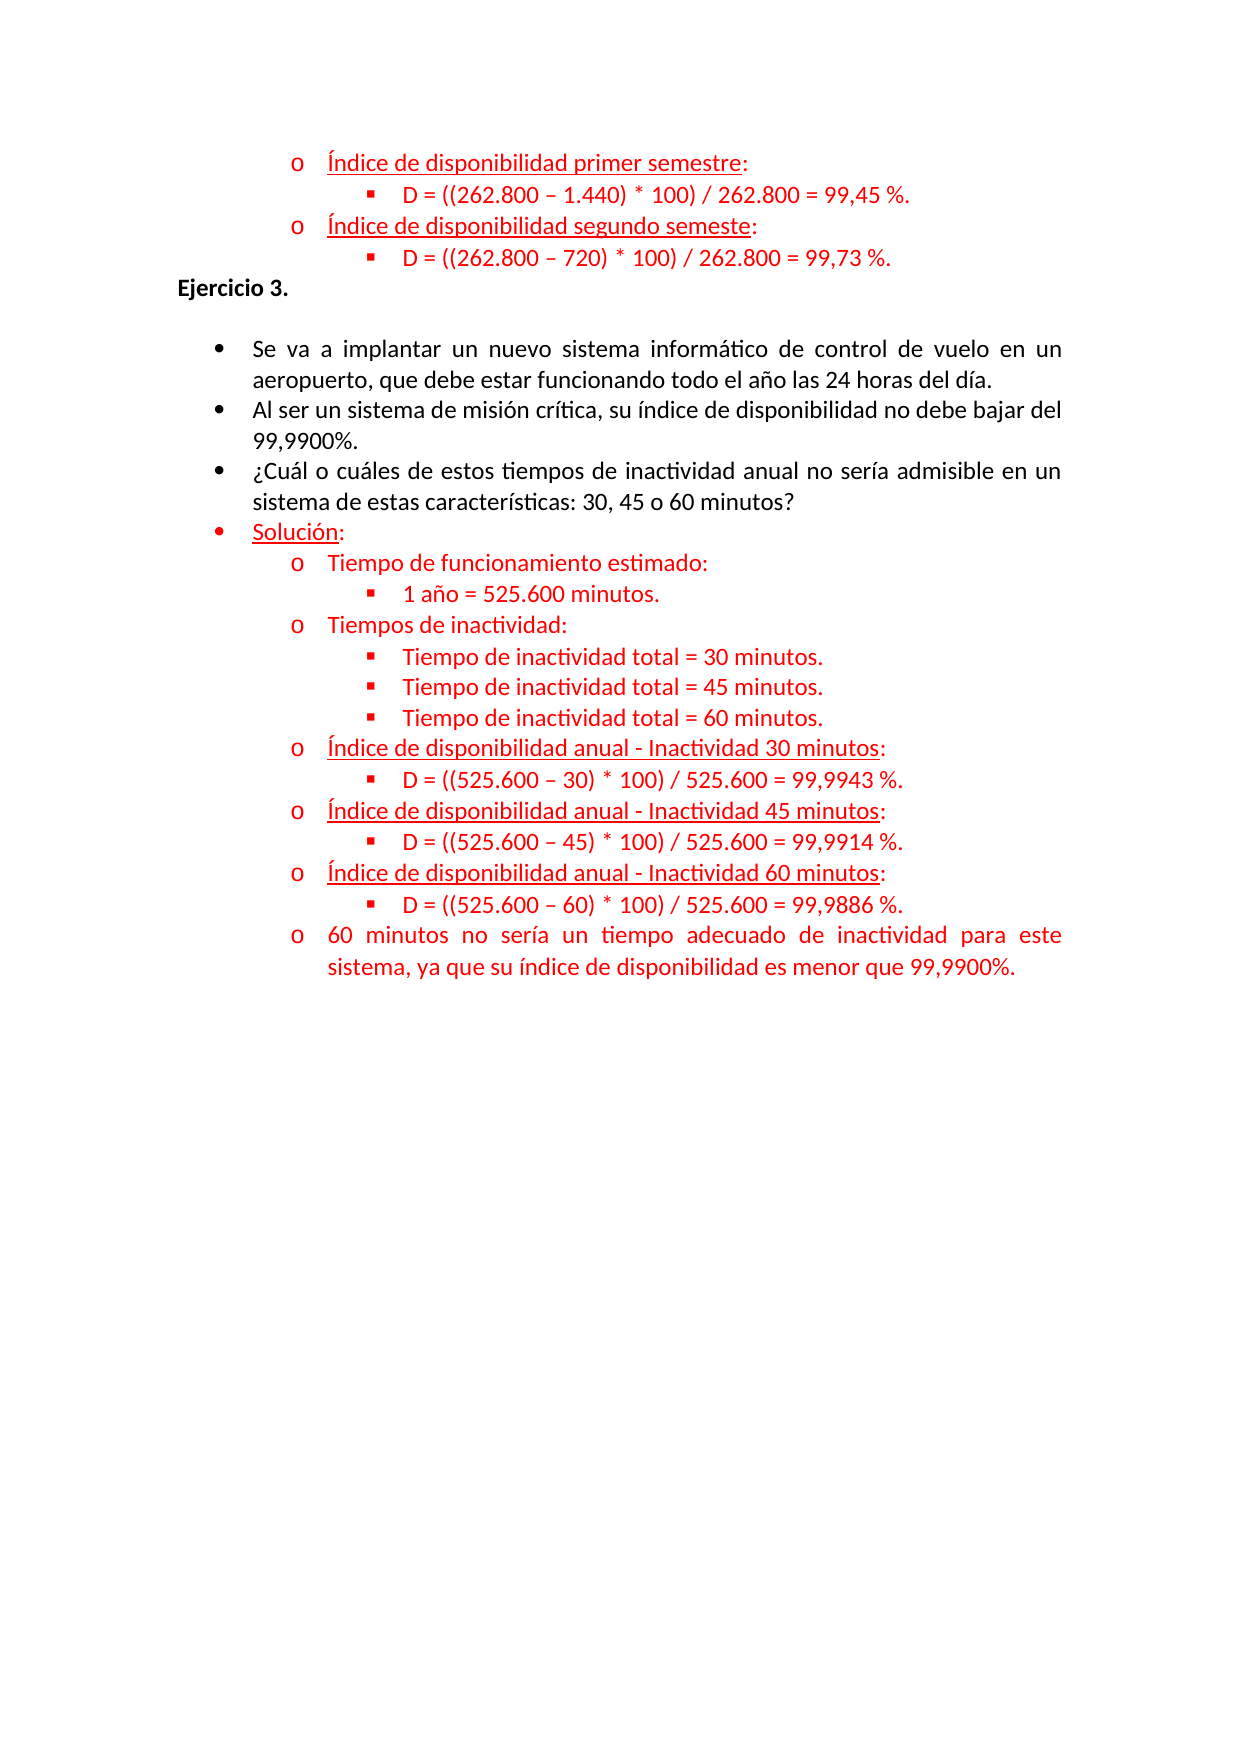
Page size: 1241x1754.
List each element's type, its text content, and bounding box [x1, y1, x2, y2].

list Tiempo de inactividad total = 30 minutos. [365, 641, 1063, 671]
list Índice de disponibilidad anual - Inactividad 45 minutos: [290, 795, 1063, 827]
list Tiempo de inactividad total = 45 minutos. [365, 671, 1063, 702]
list Índice de disponibilidad primer semestre: [290, 148, 1063, 179]
text Ejercicio 3. [177, 272, 1063, 303]
list D = ((525.600 – 30) * 100) / 525.600 = 99,9943 %. [365, 764, 1063, 795]
list Índice de disponibilidad anual - Inactividad 30 minutos: [290, 732, 1063, 764]
list ¿Cuál o cuáles de estos tiempos de inactividad anual no sería admisible en un sistema de estas características: 30, 45 o 60 minutos? [215, 455, 1063, 516]
list Al ser un sistema de misión crítica, su índice de disponibilidad no debe bajar del 99,9900%. [215, 394, 1063, 455]
list Se va a implantar un nuevo sistema informático de control de vuelo en un aeropuerto, que debe estar funcionando todo el año las 24 horas del día. [215, 333, 1063, 394]
list Solución: [215, 516, 1063, 547]
list 1 año = 525.600 minutos. [365, 579, 1063, 609]
list D = ((525.600 – 60) * 100) / 525.600 = 99,9886 %. [365, 889, 1063, 919]
list Tiempos de inactividad: [290, 609, 1063, 641]
list D = ((262.800 – 1.440) * 100) / 262.800 = 99,45 %. [365, 179, 1063, 210]
list D = ((262.800 – 720) * 100) / 262.800 = 99,73 %. [365, 242, 1063, 272]
list Índice de disponibilidad anual - Inactividad 60 minutos: [290, 857, 1063, 889]
list 60 minutos no sería un tiempo adecuado de inactividad para este sistema, ya que su índice de disponibilidad es menor que 99,9900%. [290, 919, 1063, 982]
list Índice de disponibilidad segundo semeste: [290, 210, 1063, 242]
list Tiempo de funcionamiento estimado: [290, 547, 1063, 579]
list D = ((525.600 – 45) * 100) / 525.600 = 99,9914 %. [365, 827, 1063, 857]
list Tiempo de inactividad total = 60 minutos. [365, 702, 1063, 732]
